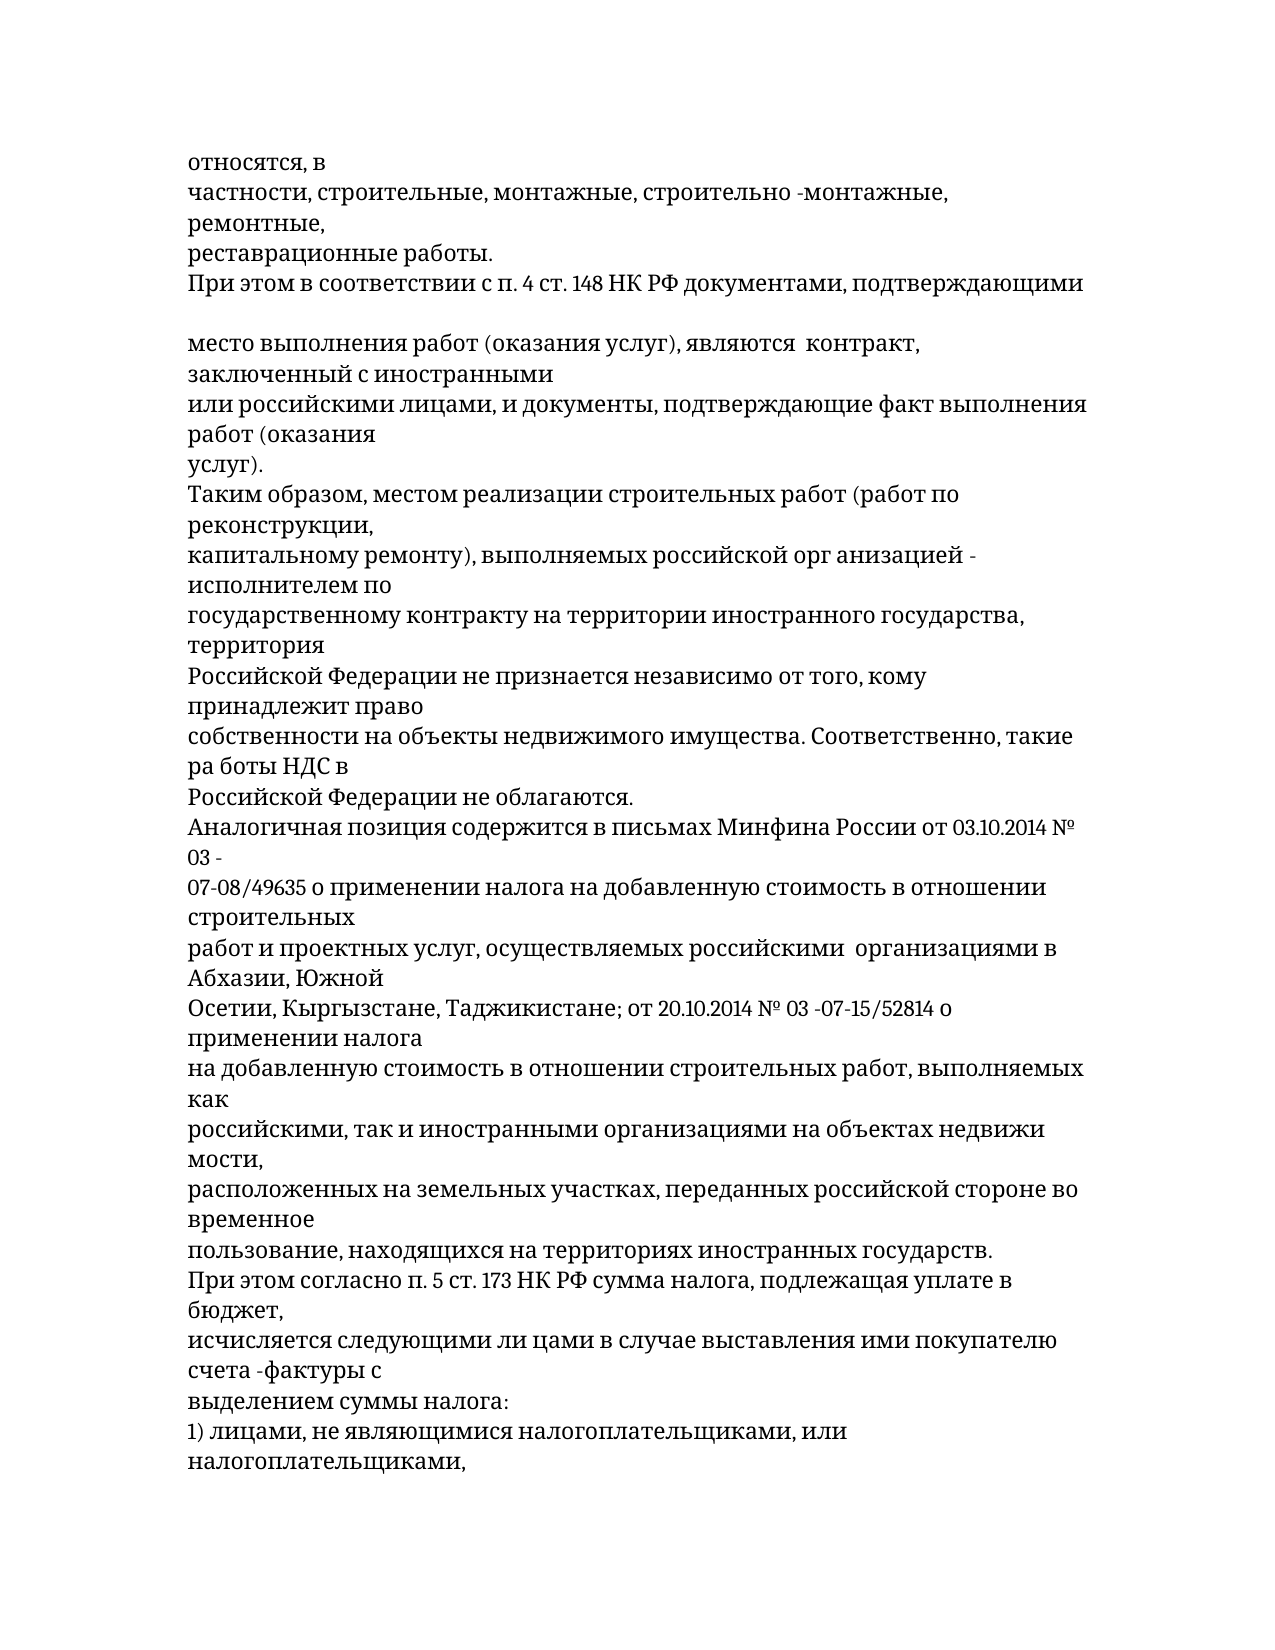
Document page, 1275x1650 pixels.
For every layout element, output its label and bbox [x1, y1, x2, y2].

text [187, 150, 1087, 1475]
